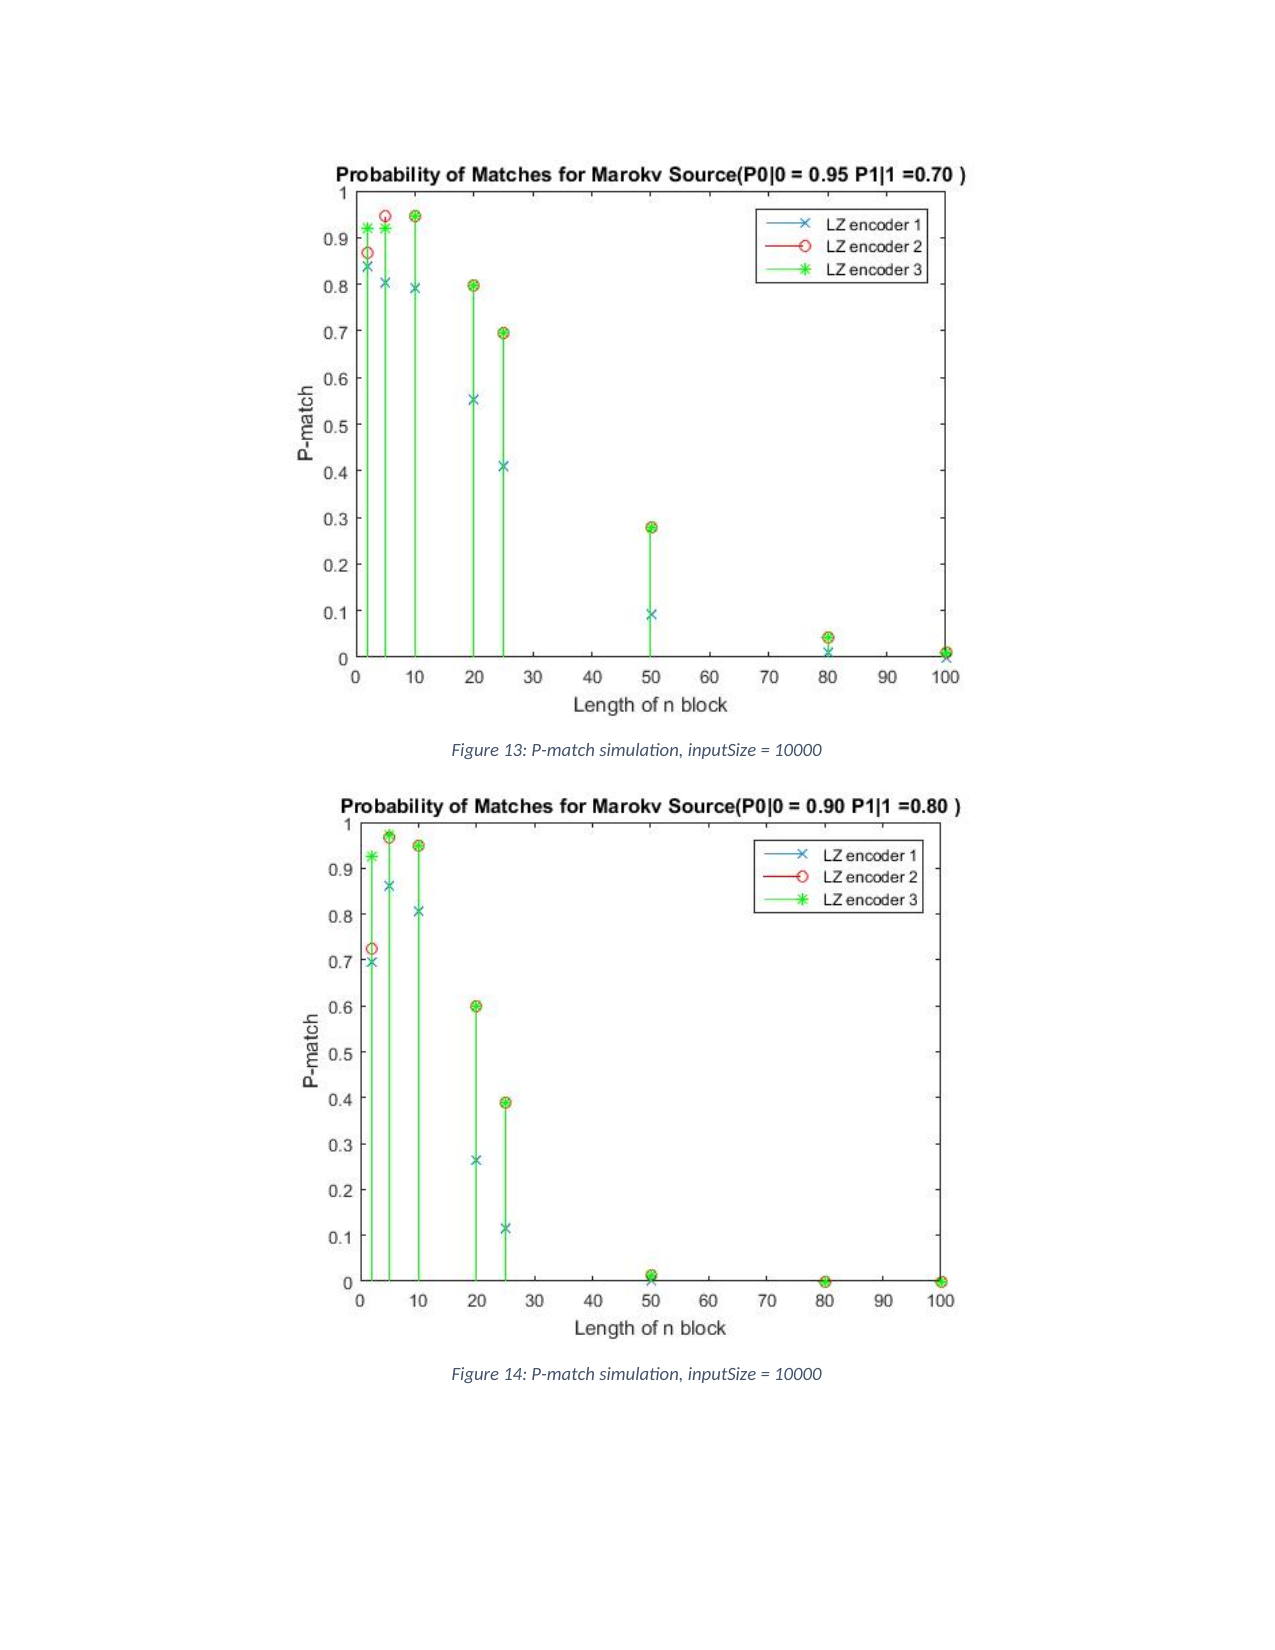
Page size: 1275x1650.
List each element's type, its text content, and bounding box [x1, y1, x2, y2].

picture [257, 150, 1018, 720]
picture [263, 782, 1012, 1343]
